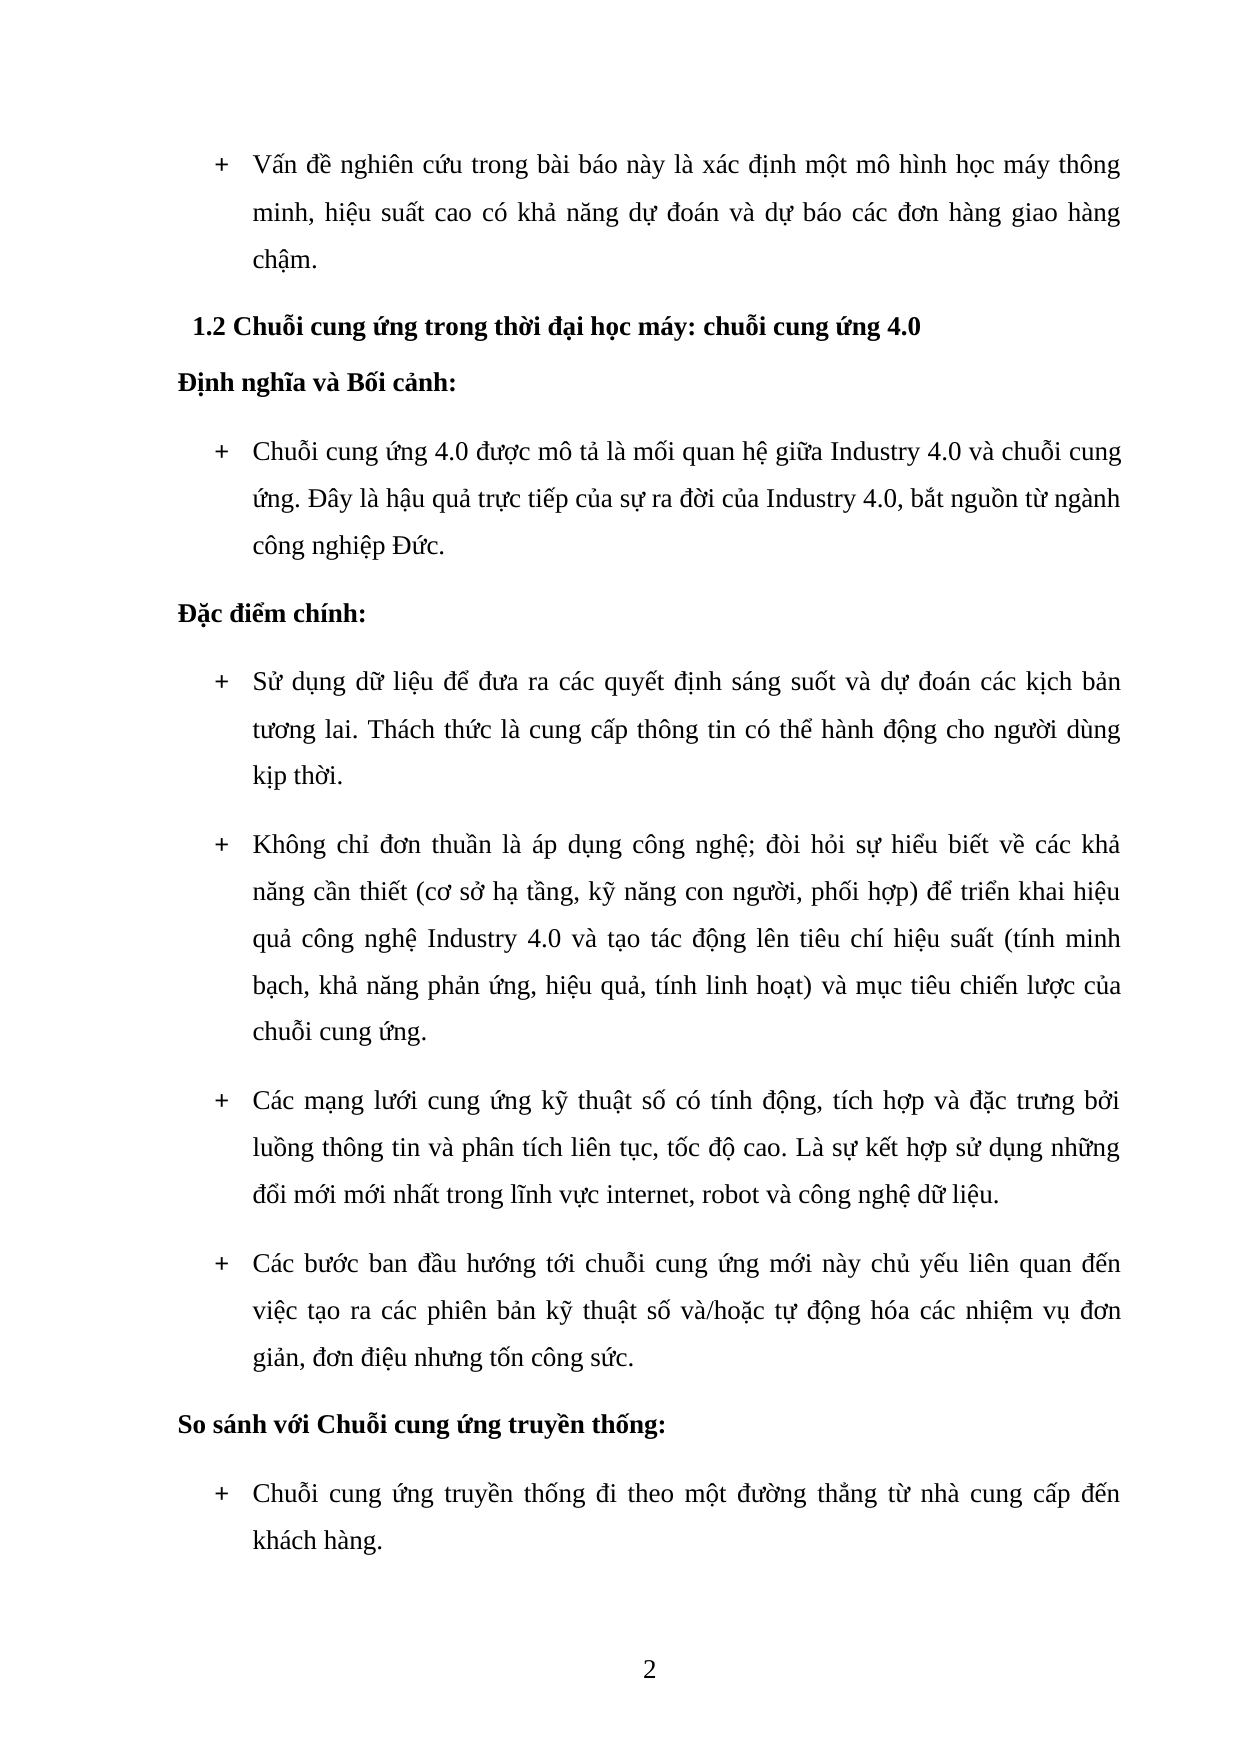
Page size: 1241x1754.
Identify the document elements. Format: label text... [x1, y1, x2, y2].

text Định nghĩa và Bối cảnh: [177, 367, 1122, 398]
list Các mạng lưới cung ứng kỹ thuật số có tính động, tích hợp và đặc trưng bởi luồng thông tin và phân tích liên tục, tốc độ cao. Là sự kết hợp sử dụng những đổi mới mới nhất trong lĩnh vực internet, robot và công nghệ dữ liệu. [215, 1083, 1122, 1209]
list Sử dụng dữ liệu để đưa ra các quyết định sáng suốt và dự đoán các kịch bản tương lai. Thách thức là cung cấp thông tin có thể hành động cho người dùng kịp thời. [215, 664, 1122, 791]
list Vấn đề nghiên cứu trong bài báo này là xác định một mô hình học máy thông minh, hiệu suất cao có khả năng dự đoán và dự báo các đơn hàng giao hàng chậm. [215, 148, 1122, 274]
list Chuỗi cung ứng truyền thống đi theo một đường thẳng từ nhà cung cấp đến khách hàng. [215, 1476, 1122, 1556]
text So sánh với Chuỗi cung ứng truyền thống: [177, 1408, 1122, 1439]
list Chuỗi cung ứng 4.0 được mô tả là mối quan hệ giữa Industry 4.0 và chuỗi cung ứng. Đây là hậu quả trực tiếp của sự ra đời của Industry 4.0, bắt nguồn từ ngành công nghiệp Đức. [215, 434, 1122, 560]
text Đặc điểm chính: [177, 597, 1122, 628]
list Các bước ban đầu hướng tới chuỗi cung ứng mới này chủ yếu liên quan đến việc tạo ra các phiên bản kỹ thuật số và/hoặc tự động hóa các nhiệm vụ đơn giản, đơn điệu nhưng tốn công sức. [215, 1246, 1122, 1372]
subtitle Chuỗi cung ứng trong thời đại học máy: chuỗi cung ứng 4.0 [192, 310, 1122, 342]
list Không chỉ đơn thuần là áp dụng công nghệ; đòi hỏi sự hiểu biết về các khả năng cần thiết (cơ sở hạ tầng, kỹ năng con người, phối hợp) để triển khai hiệu quả công nghệ Industry 4.0 và tạo tác động lên tiêu chí hiệu suất (tính minh bạch, khả năng phản ứng, hiệu quả, tính linh hoạt) và mục tiêu chiến lược của chuỗi cung ứng. [215, 827, 1122, 1047]
